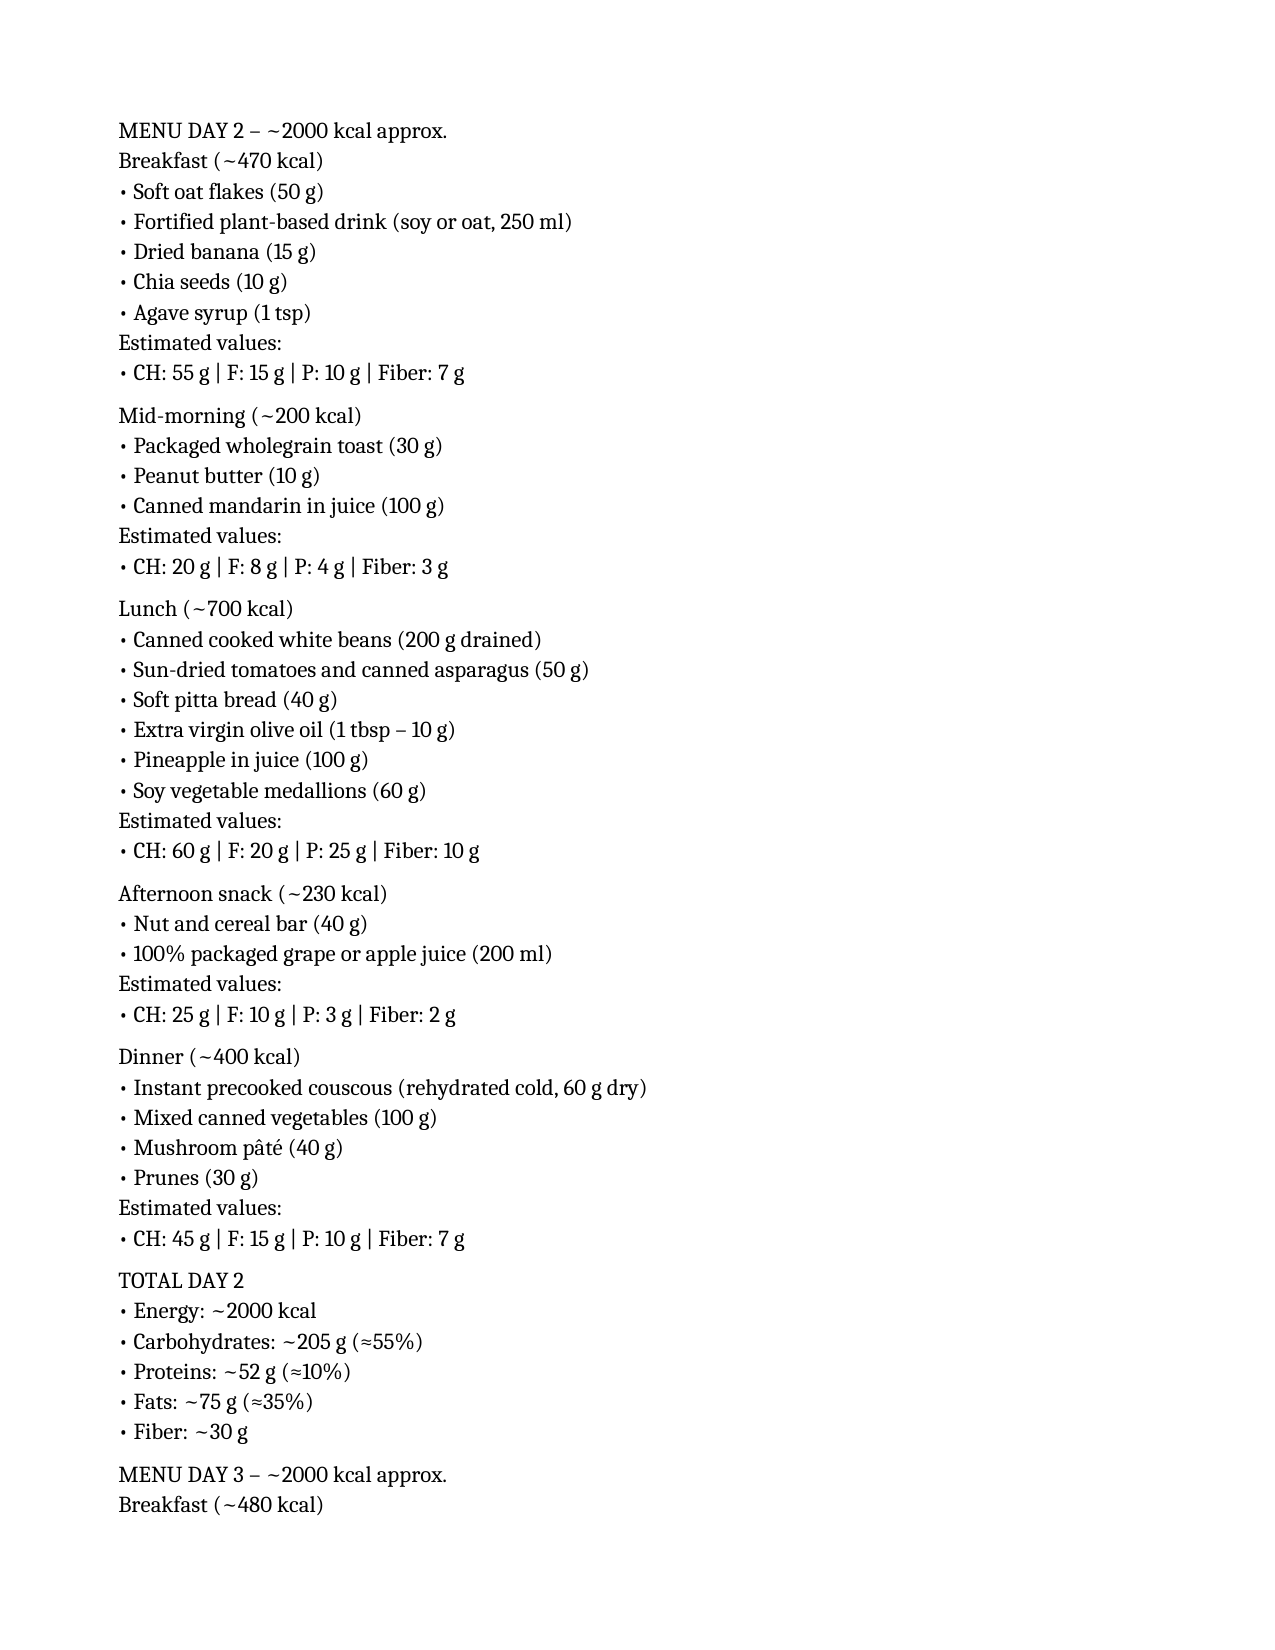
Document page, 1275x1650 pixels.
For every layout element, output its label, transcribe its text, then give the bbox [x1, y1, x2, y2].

text Afternoon snack (~230 kcal) • Nut and cereal bar (40 g) • 100% packaged grape or apple juice (200 ml) Estimated values: • CH: 25 g | F: 10 g | P: 3 g | Fiber: 2 g [118, 881, 1157, 1028]
text Mid-morning (~200 kcal) • Packaged wholegrain toast (30 g) • Peanut butter (10 g) • Canned mandarin in juice (100 g) Estimated values: • CH: 20 g | F: 8 g | P: 4 g | Fiber: 3 g [118, 402, 1157, 580]
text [118, 1462, 1157, 1518]
text TOTAL DAY 2 • Energy: ~2000 kcal • Carbohydrates: ~205 g (≈55%) • Proteins: ~52 g (≈10%) • Fats: ~75 g (≈35%) • Fiber: ~30 g [118, 1268, 1157, 1446]
text MENU DAY 2 – ~2000 kcal approx. Breakfast (~470 kcal) • Soft oat flakes (50 g) • Fortified plant-based drink (soy or oat, 250 ml) • Dried banana (15 g) • Chia seeds (10 g) • Agave syrup (1 tsp) Estimated values: • CH: 55 g | F: 15 g | P: 10 g | Fiber: 7 g [118, 118, 1157, 386]
text Lunch (~700 kcal) • Canned cooked white beans (200 g drained) • Sun-dried tomatoes and canned asparagus (50 g) • Soft pitta bread (40 g) • Extra virgin olive oil (1 tbsp – 10 g) • Pineapple in juice (100 g) • Soy vegetable medallions (60 g) Estimated values: • CH: 60 g | F: 20 g | P: 25 g | Fiber: 10 g [118, 596, 1157, 864]
text Dinner (~400 kcal) • Instant precooked couscous (rehydrated cold, 60 g dry) • Mixed canned vegetables (100 g) • Mushroom pâté (40 g) • Prunes (30 g) Estimated values: • CH: 45 g | F: 15 g | P: 10 g | Fiber: 7 g [118, 1044, 1157, 1252]
